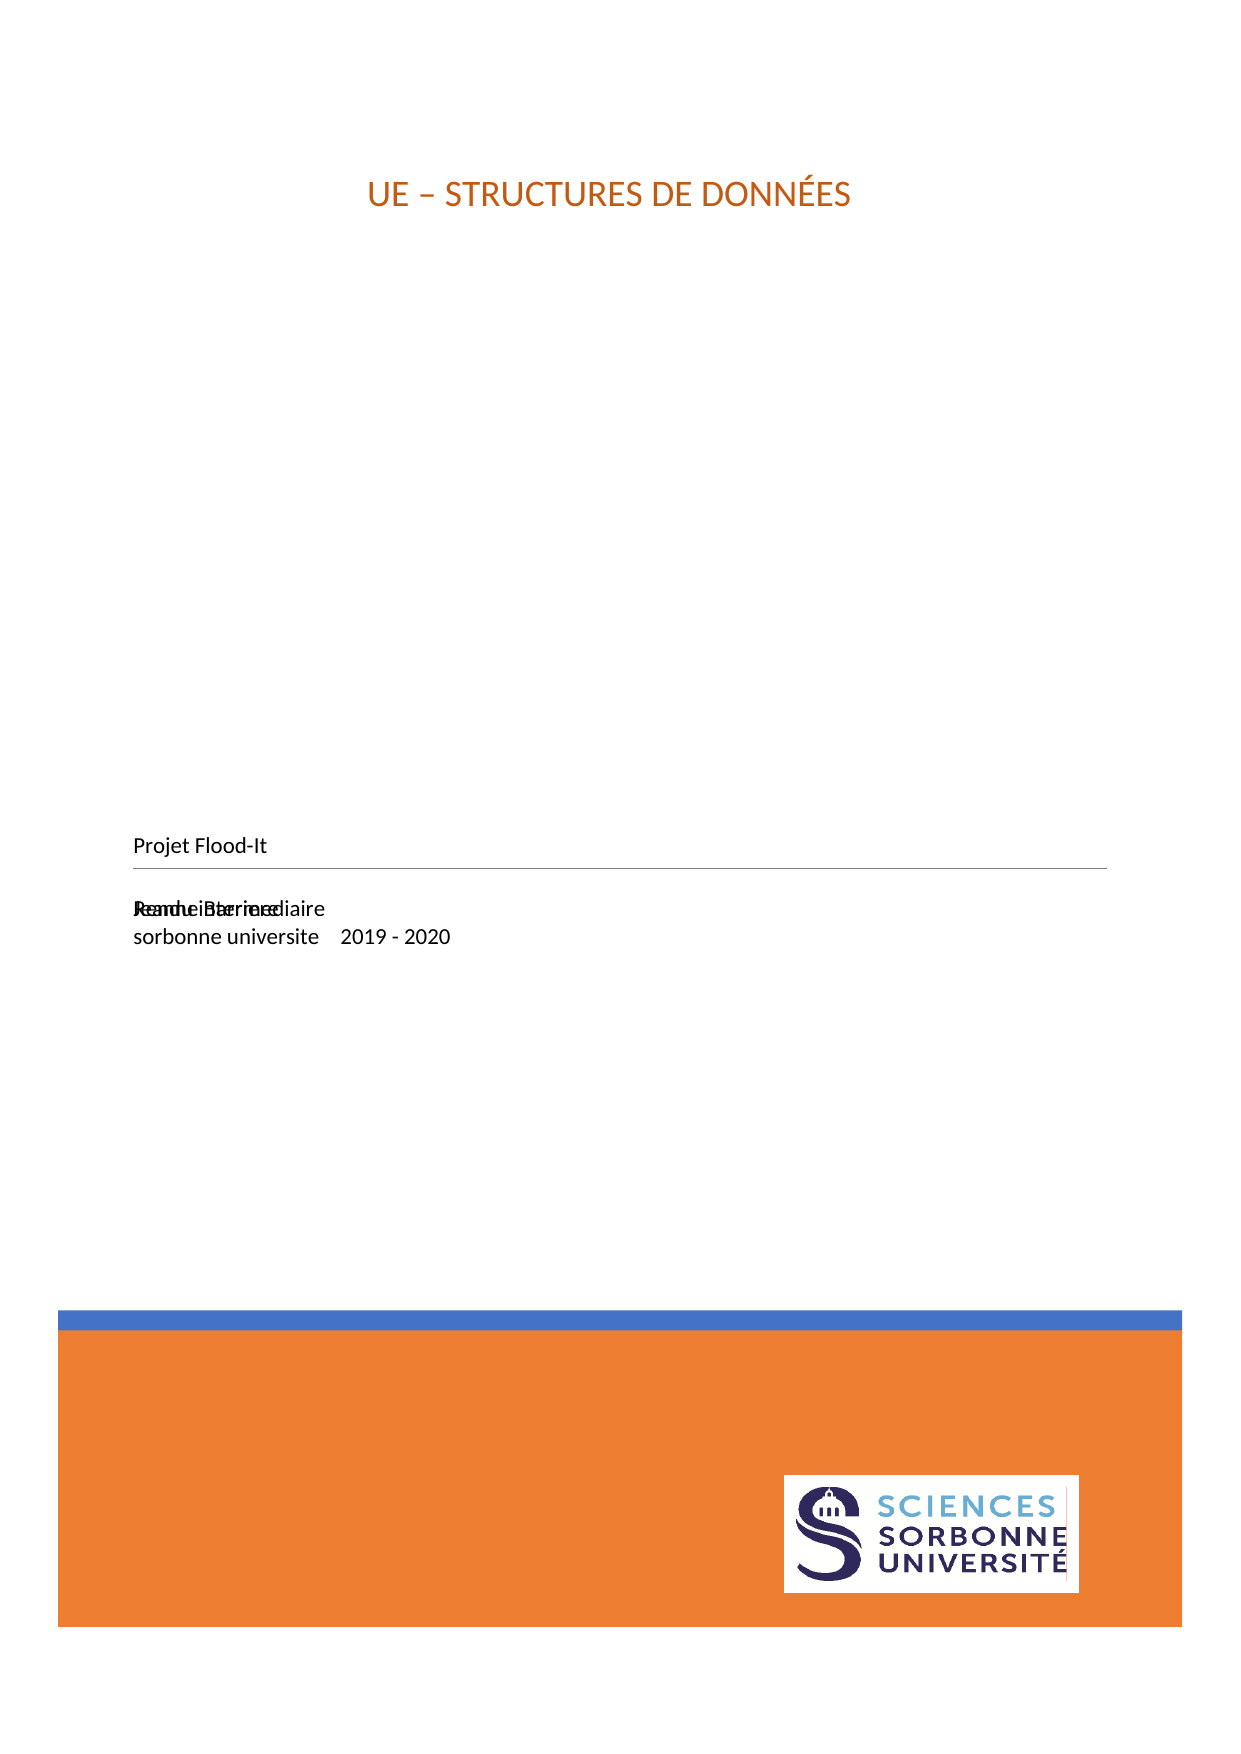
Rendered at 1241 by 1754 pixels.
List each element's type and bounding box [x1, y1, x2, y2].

picture [796, 1487, 1067, 1581]
